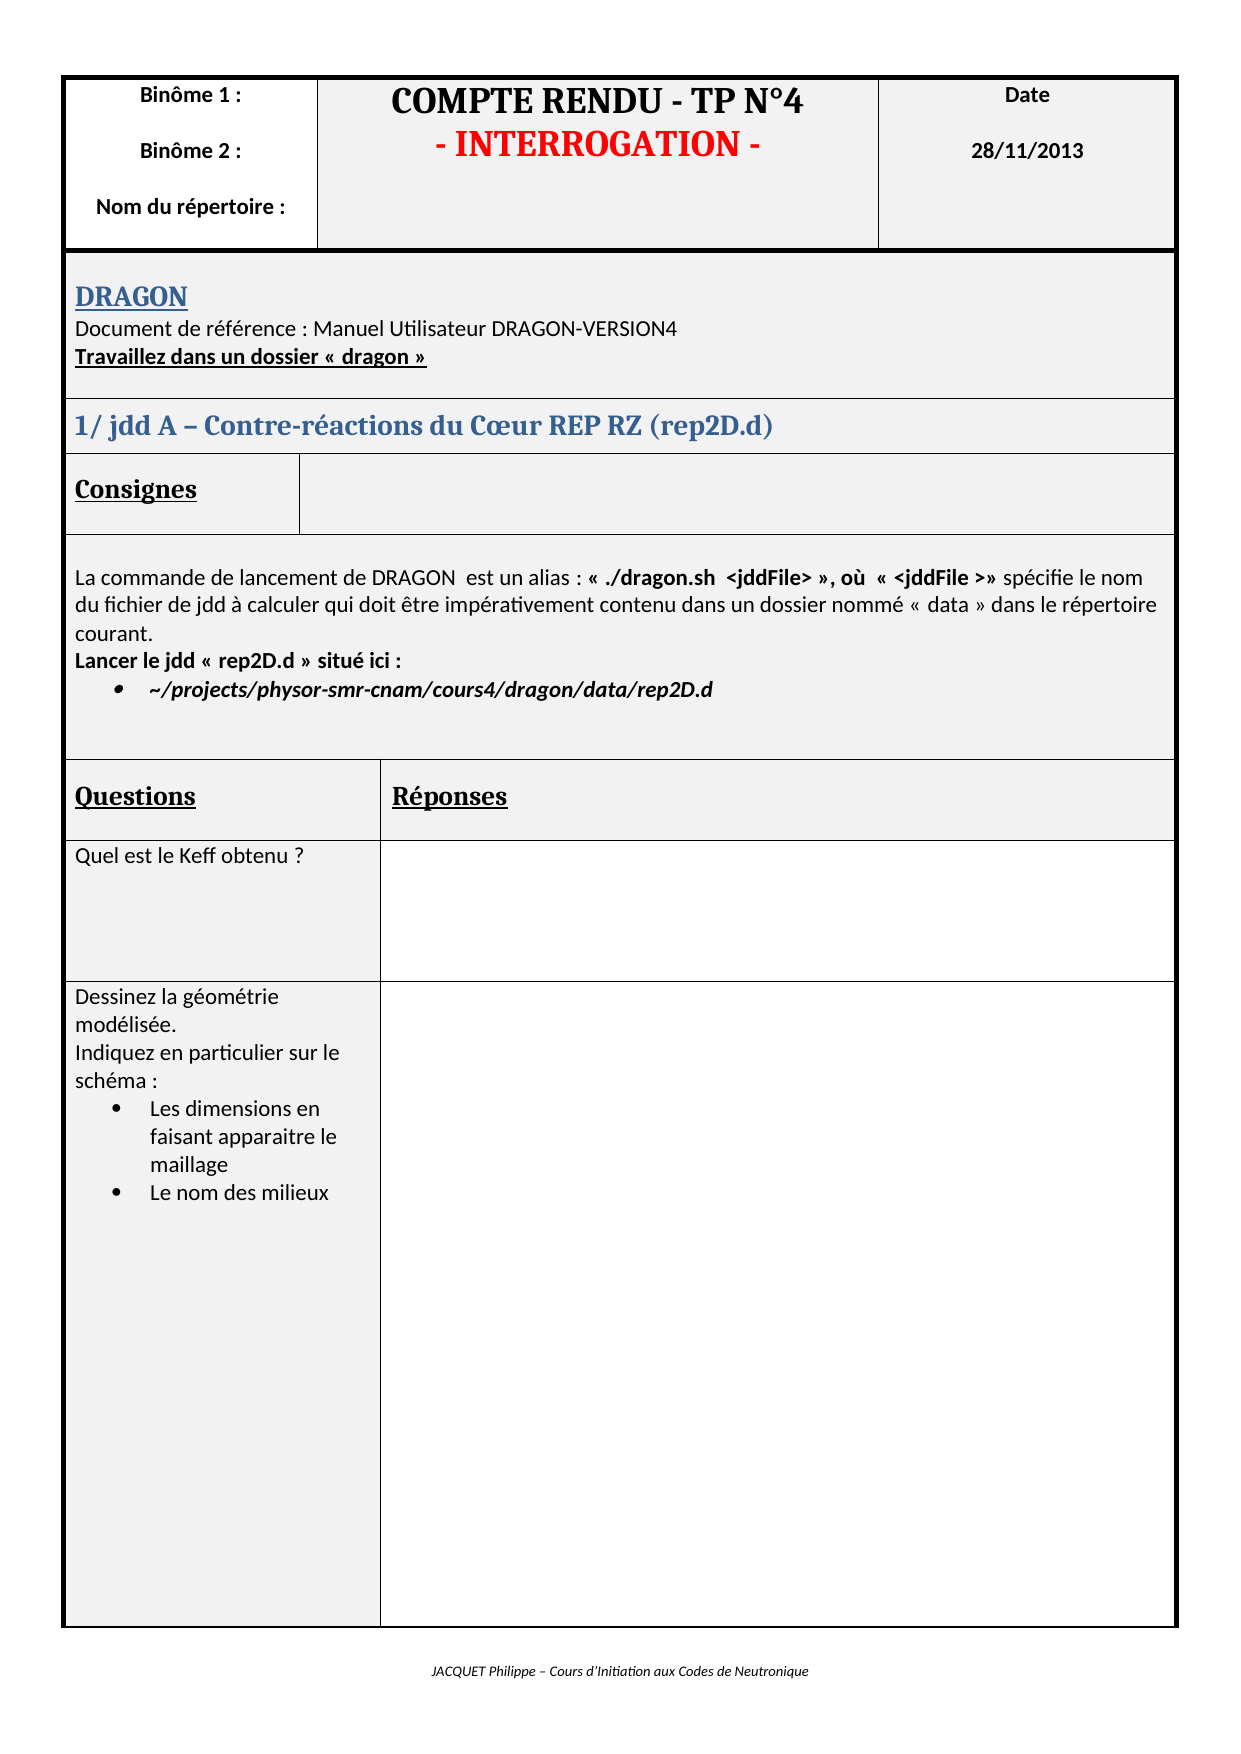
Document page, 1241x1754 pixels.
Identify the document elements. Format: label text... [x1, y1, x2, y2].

table_header COMPTE RENDU - TP N°4 - INTERROGATION - [318, 80, 878, 248]
table_cell Dessinez la géométrie modélisée. Indiquez en particulier sur le schéma : Les dimensions en faisant apparaitre le maillage Le nom des milieux [66, 982, 380, 1626]
table_cell [300, 454, 1174, 533]
table_cell Questions [66, 760, 380, 840]
table_cell 1/ jdd A – Contre-réactions du Cœur REP RZ (rep2D.d) [66, 399, 1174, 452]
table_header Date 28/11/2013 [879, 80, 1174, 248]
table_cell Consignes [66, 454, 299, 533]
table_cell Réponses [381, 760, 1174, 840]
table_cell La commande de lancement de DRAGON est un alias : « ./dragon.sh <jddFile> », où « <jddFile >» spécifie le nom du fichier de jdd à calculer qui doit être impérativement contenu dans un dossier nommé « data » dans le répertoire courant. Lancer le jdd « rep2D.d » situé ici : ~/projects/physor-smr-cnam/cours4/dragon/data/rep2D.d [66, 535, 1174, 759]
table_cell [381, 841, 1174, 981]
table_cell [381, 982, 1174, 1626]
table_cell DRAGON Document de référence : Manuel Utilisateur DRAGON-VERSION4 Travaillez dans un dossier « dragon » [66, 253, 1174, 398]
table_cell Quel est le Keff obtenu ? [66, 841, 380, 981]
table_header Binôme 1 : Binôme 2 : Nom du répertoire : [66, 80, 317, 248]
